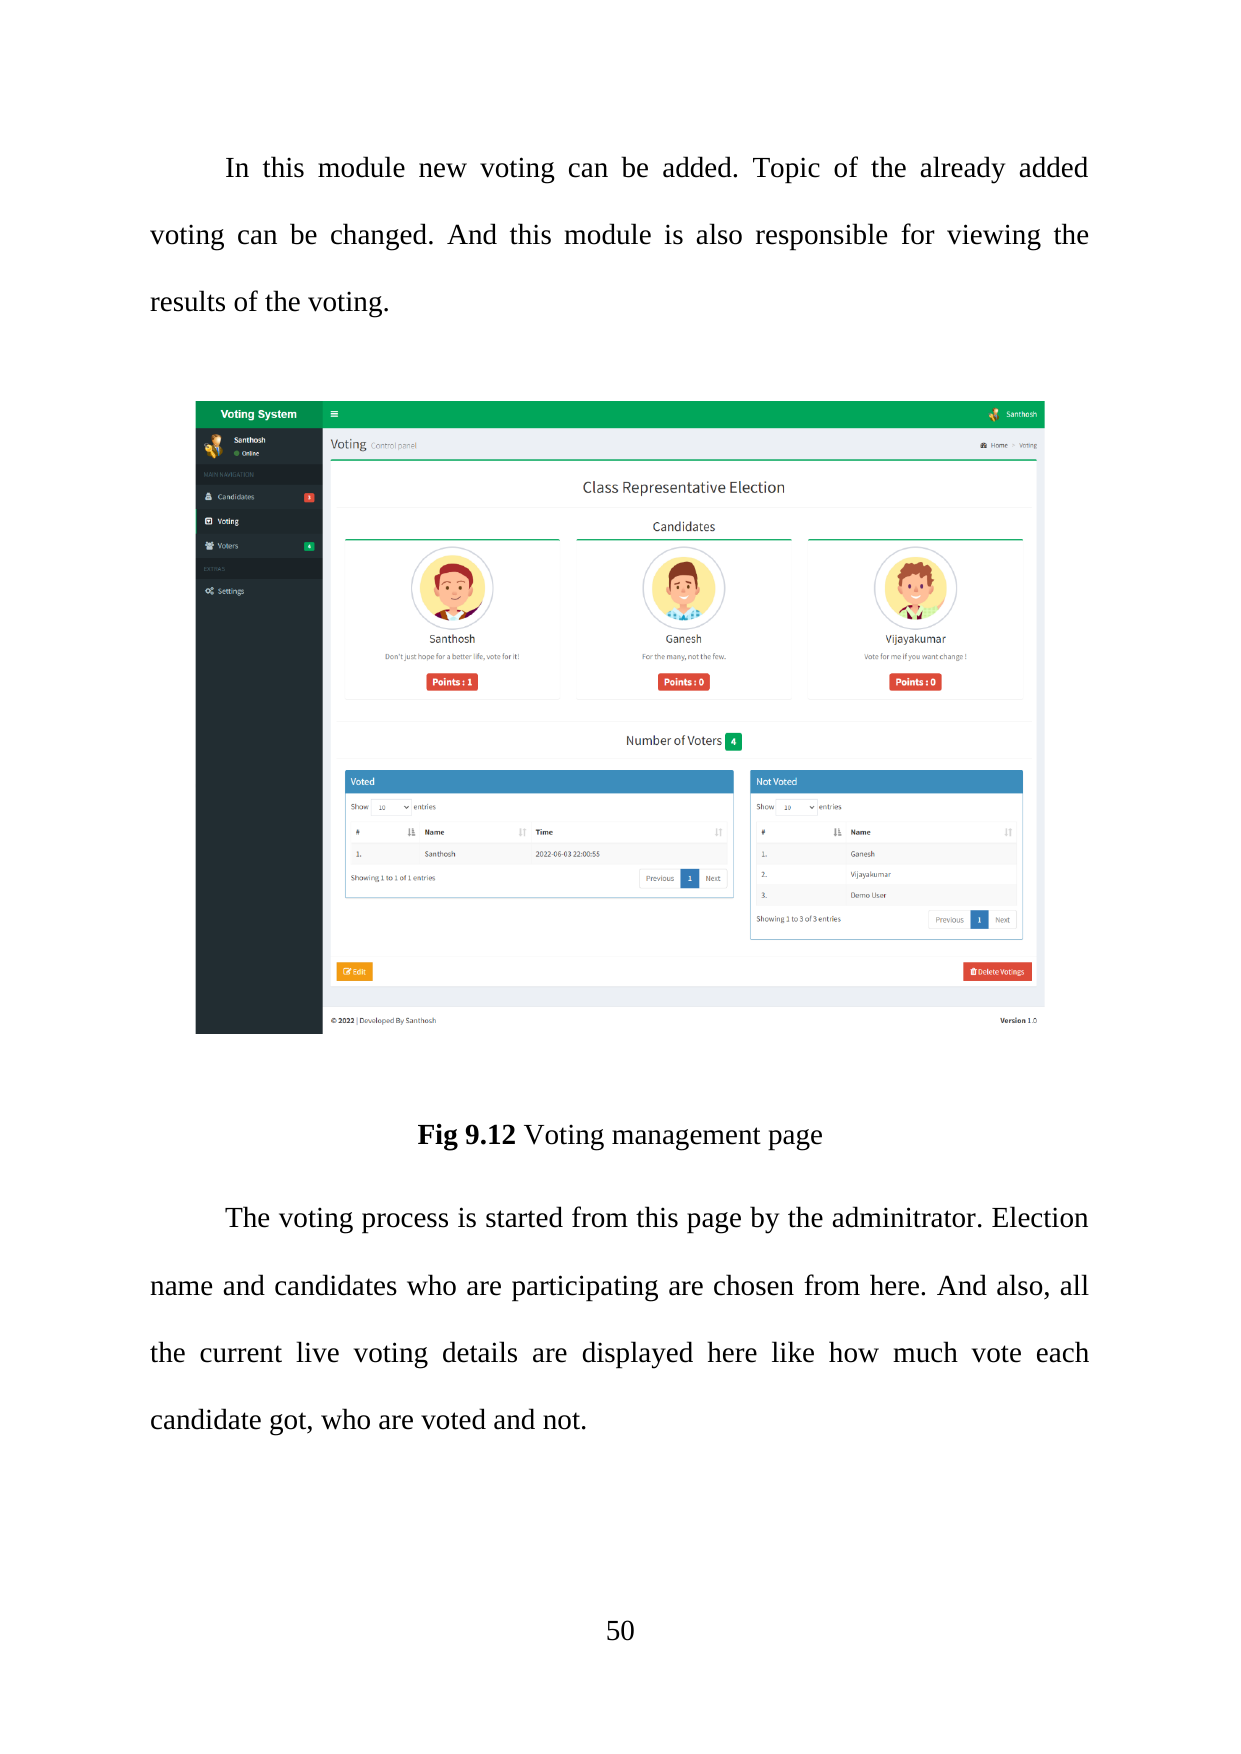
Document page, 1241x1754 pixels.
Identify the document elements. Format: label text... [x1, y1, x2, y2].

text In this module new voting can be added. Topic of the already added voting can be changed. And this module is also responsible for viewing the results of the voting. [150, 150, 1090, 318]
text The voting process is started from this page by the adminitrator. Election name and candidates who are participating are chosen from here. And also, all the current live voting details are displayed here like how much vote each candidate got, who are voted and not. [150, 1201, 1090, 1435]
picture [195, 401, 1045, 1034]
